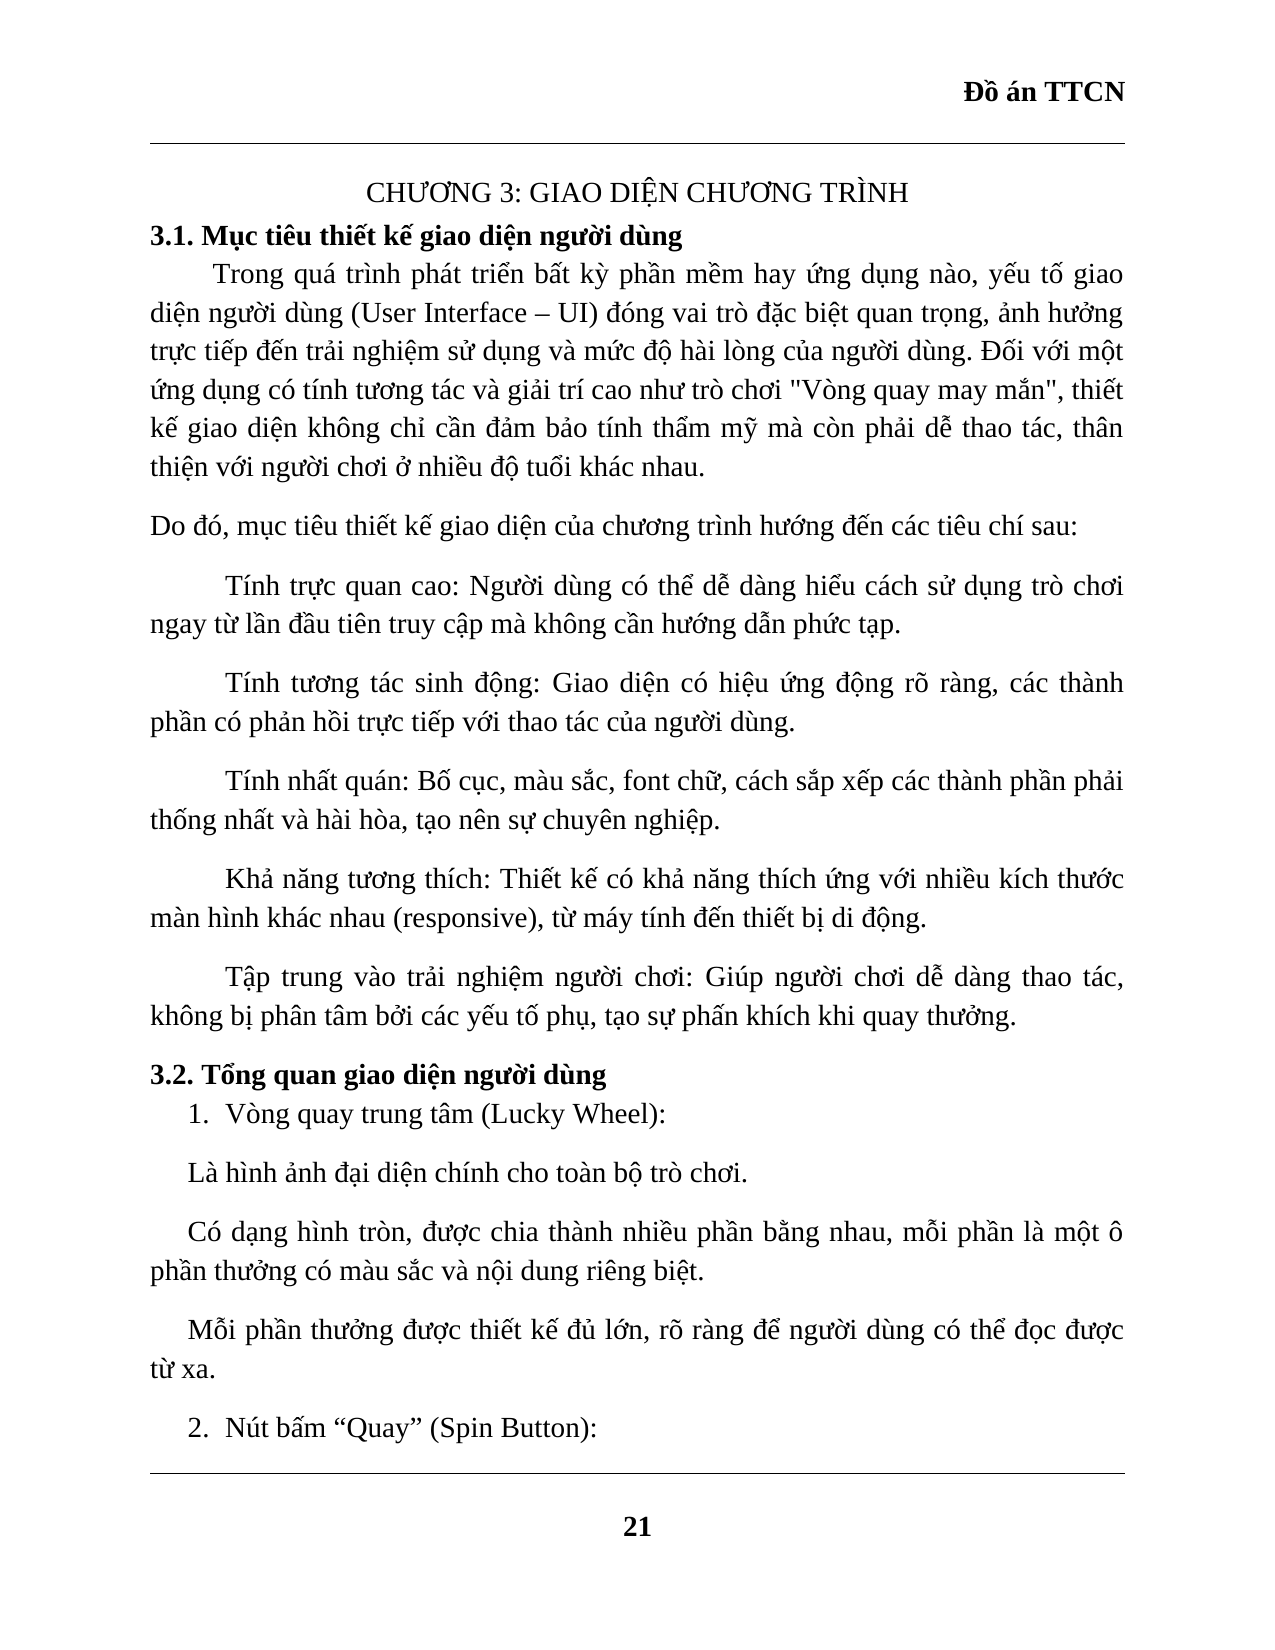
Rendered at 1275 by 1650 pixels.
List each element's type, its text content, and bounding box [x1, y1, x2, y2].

text Tính nhất quán: Bố cục, màu sắc, font chữ, cách sắp xếp các thành phần phải thống nhất và hài hòa, tạo nên sự chuyên nghiệp. [150, 763, 1125, 836]
list Nút bấm “Quay” (Spin Button): [187, 1410, 1125, 1444]
subtitle CHƯƠNG 3: GIAO DIỆN CHƯƠNG TRÌNH [150, 175, 1125, 208]
text Tính trực quan cao: Người dùng có thể dễ dàng hiểu cách sử dụng trò chơi ngay từ lần đầu tiên truy cập mà không cần hướng dẫn phức tạp. [150, 568, 1125, 640]
text Tập trung vào trải nghiệm người chơi: Giúp người chơi dễ dàng thao tác, không bị phân tâm bởi các yếu tố phụ, tạo sự phấn khích khi quay thưởng. [150, 959, 1125, 1031]
text Khả năng tương thích: Thiết kế có khả năng thích ứng với nhiều kích thước màn hình khác nhau (responsive), từ máy tính đến thiết bị di động. [150, 861, 1125, 933]
list Vòng quay trung tâm (Lucky Wheel): [187, 1096, 1125, 1129]
text Mỗi phần thưởng được thiết kế đủ lớn, rõ ràng để người dùng có thể đọc được từ xa. [150, 1312, 1125, 1384]
text Tính tương tác sinh động: Giao diện có hiệu ứng động rõ ràng, các thành phần có phản hồi trực tiếp với thao tác của người dùng. [150, 666, 1125, 738]
text Có dạng hình tròn, được chia thành nhiều phần bằng nhau, mỗi phần là một ô phần thưởng có màu sắc và nội dung riêng biệt. [150, 1214, 1125, 1287]
text Do đó, mục tiêu thiết kế giao diện của chương trình hướng đến các tiêu chí sau: [150, 508, 1125, 542]
subtitle 3.1. Mục tiêu thiết kế giao diện người dùng [150, 218, 1125, 251]
text Trong quá trình phát triển bất kỳ phần mềm hay ứng dụng nào, yếu tố giao diện người dùng (User Interface – UI) đóng vai trò đặc biệt quan trọng, ảnh hưởng trực tiếp đến trải nghiệm sử dụng và mức độ hài lòng của người dùng. Đối với một ứng dụng có tính tương tác và giải trí cao như trò chơi "Vòng quay may mắn", thiết kế giao diện không chỉ cần đảm bảo tính thẩm mỹ mà còn phải dễ thao tác, thân thiện với người chơi ở nhiều độ tuổi khác nhau. [150, 256, 1125, 482]
text Là hình ảnh đại diện chính cho toàn bộ trò chơi. [150, 1155, 1125, 1189]
subtitle 3.2. Tổng quan giao diện người dùng [150, 1057, 1125, 1091]
